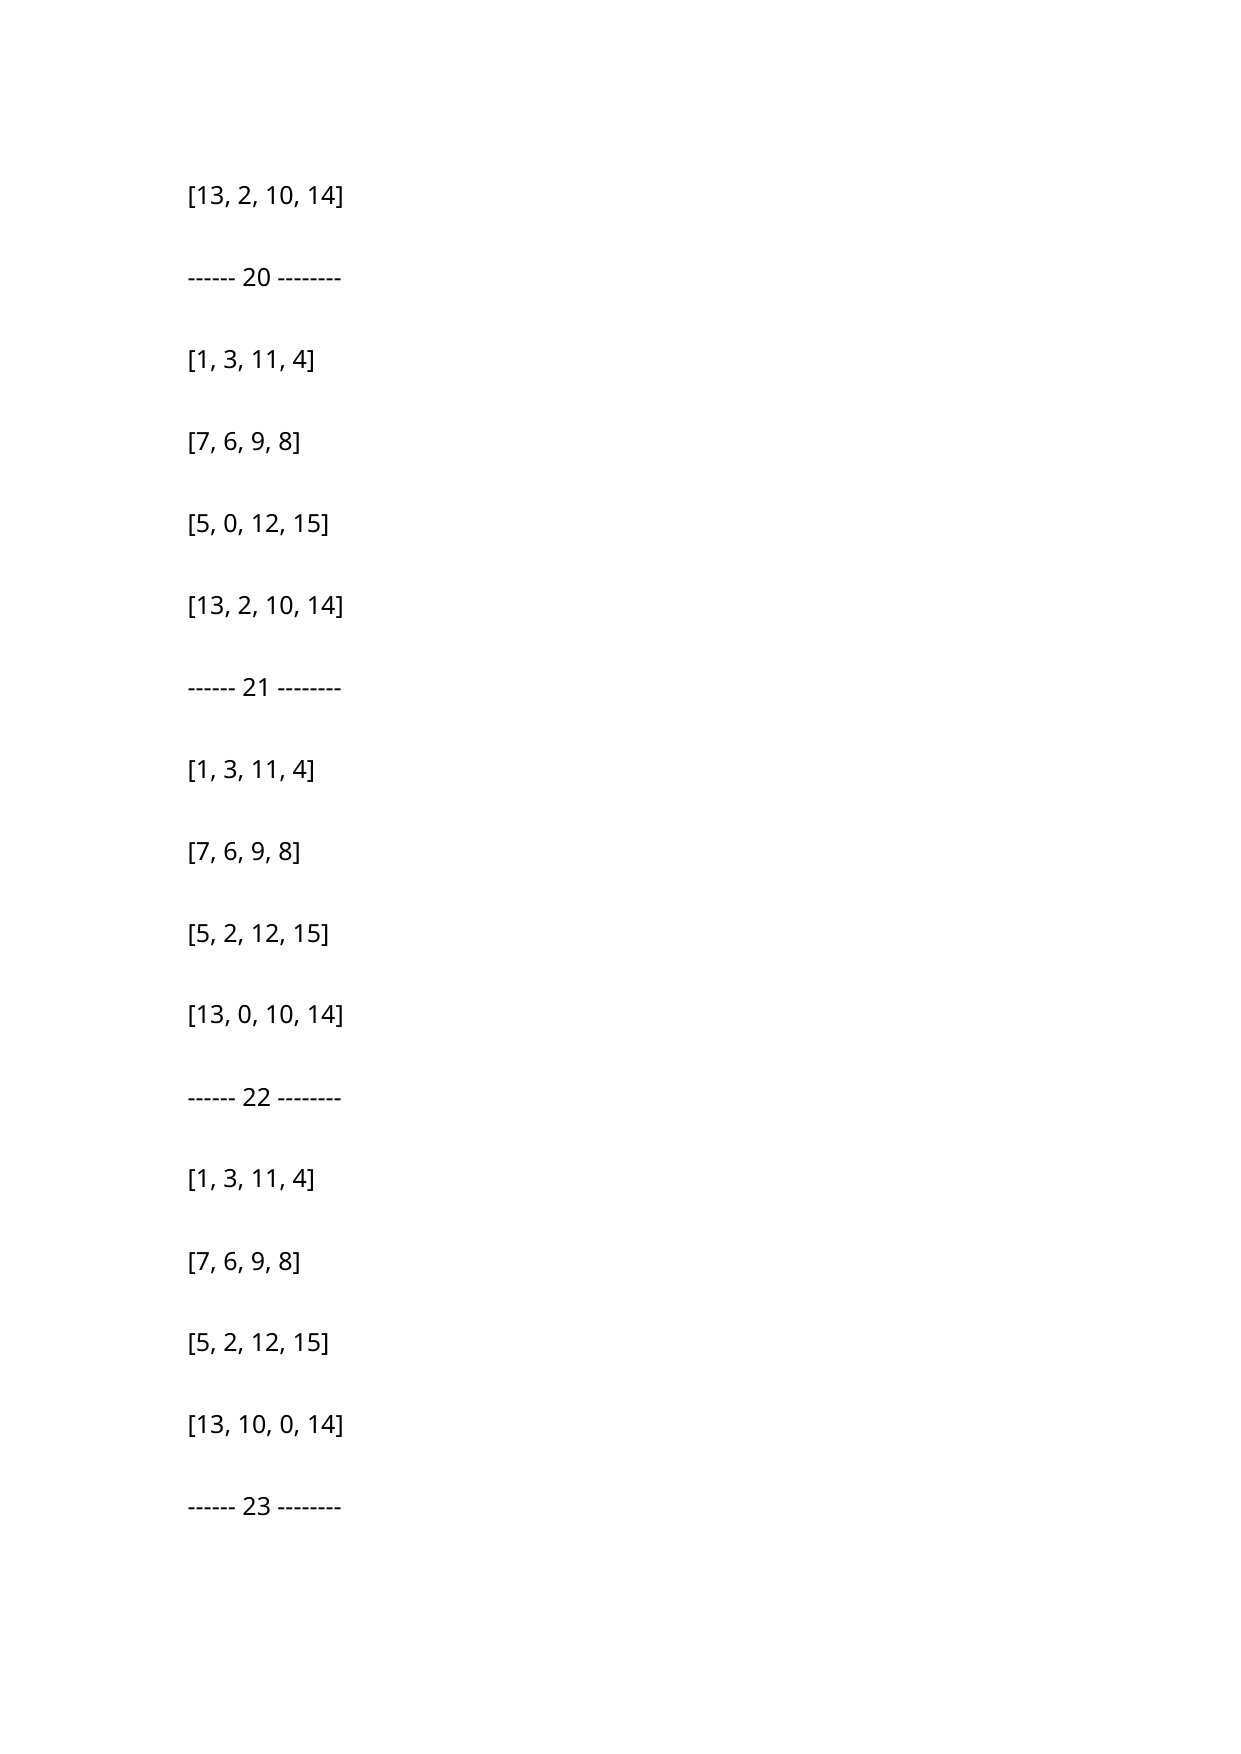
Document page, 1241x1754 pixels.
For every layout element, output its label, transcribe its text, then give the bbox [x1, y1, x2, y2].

list [13, 10, 0, 14] [187, 1392, 1053, 1457]
list ------ 23 -------- [187, 1474, 1053, 1539]
list ------ 21 -------- [187, 654, 1053, 719]
list [1, 3, 11, 4] [187, 1146, 1053, 1211]
list [7, 6, 9, 8] [187, 408, 1053, 473]
list [13, 2, 10, 14] [187, 162, 1053, 227]
list [1, 3, 11, 4] [187, 326, 1053, 391]
list [13, 2, 10, 14] [187, 572, 1053, 637]
list [7, 6, 9, 8] [187, 1228, 1053, 1293]
list [5, 2, 12, 15] [187, 1310, 1053, 1375]
list ------ 22 -------- [187, 1064, 1053, 1129]
list [13, 0, 10, 14] [187, 982, 1053, 1047]
list [5, 2, 12, 15] [187, 900, 1053, 965]
list [1, 3, 11, 4] [187, 736, 1053, 801]
list [5, 0, 12, 15] [187, 490, 1053, 555]
list [7, 6, 9, 8] [187, 818, 1053, 883]
list ------ 20 -------- [187, 244, 1053, 309]
